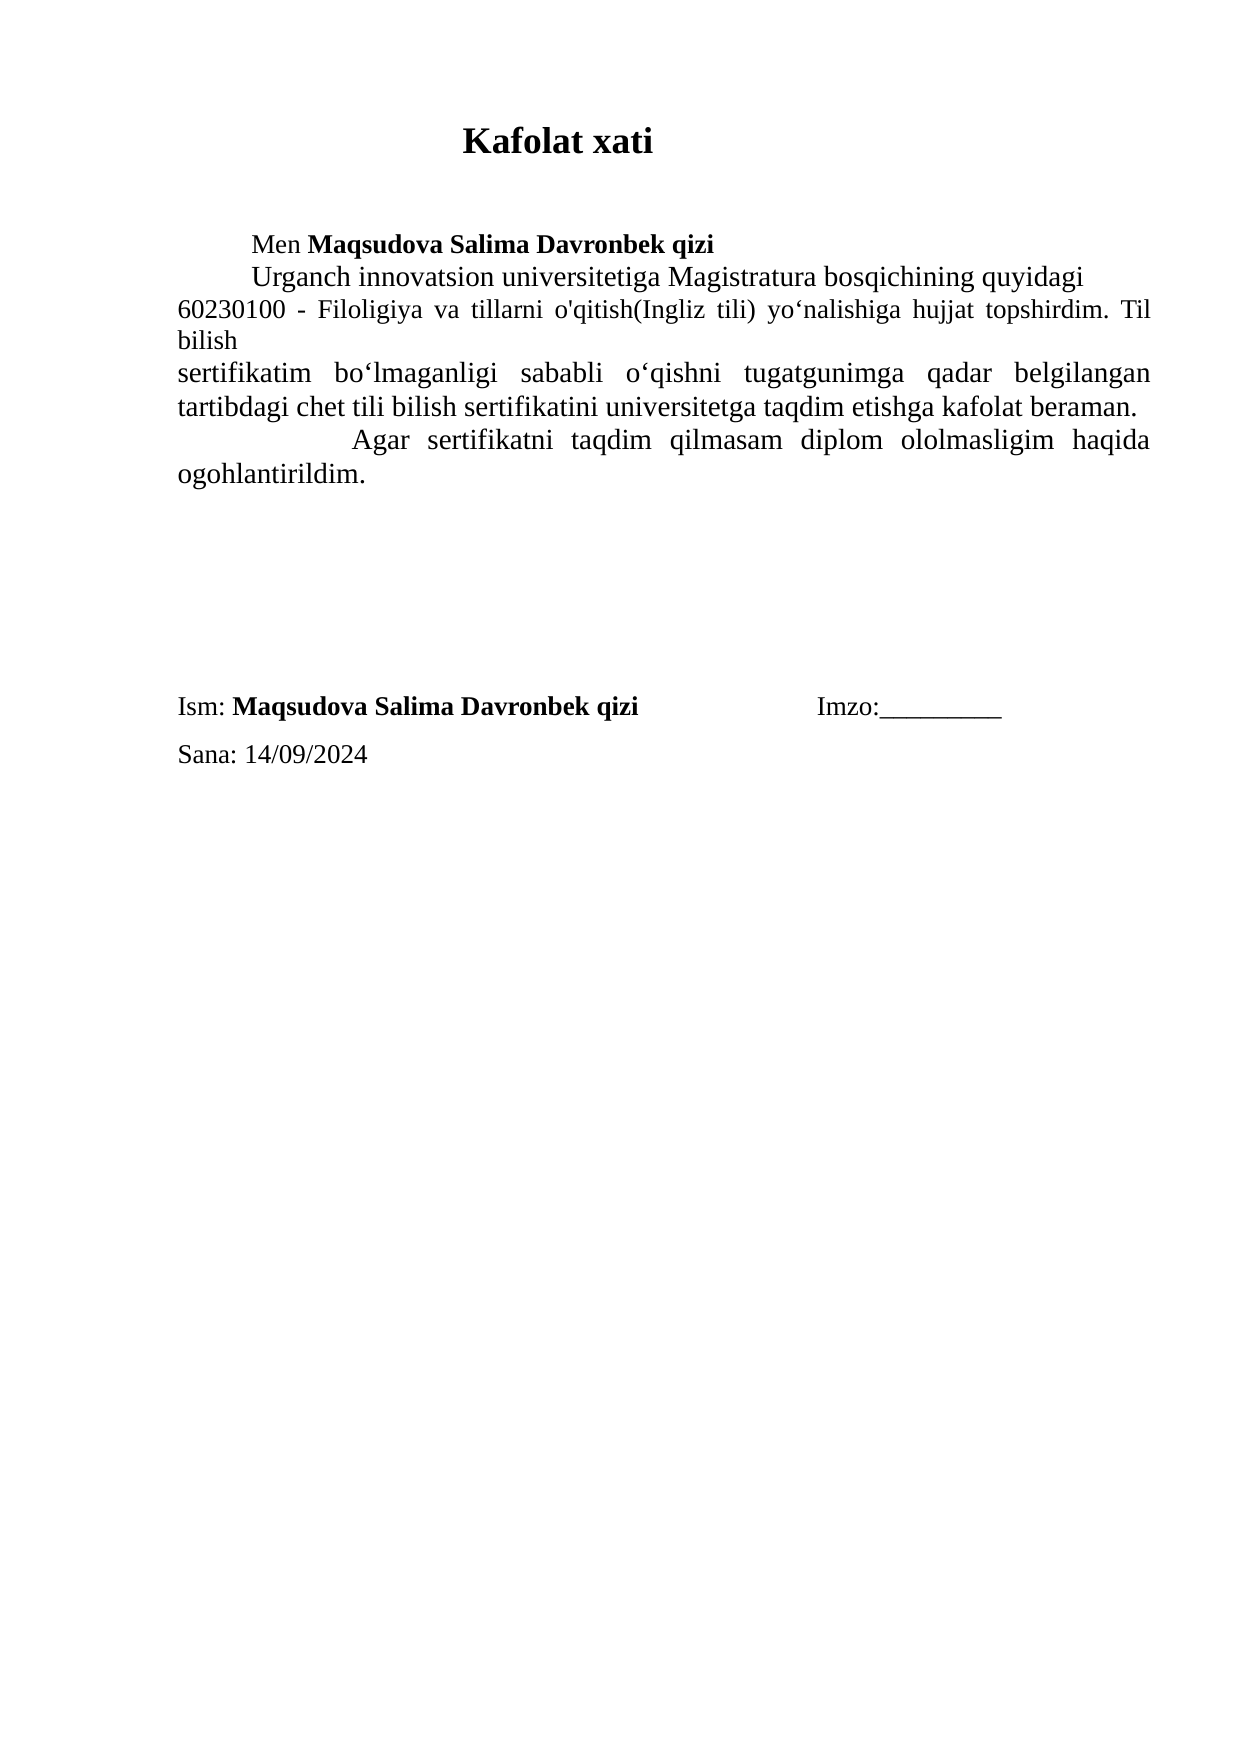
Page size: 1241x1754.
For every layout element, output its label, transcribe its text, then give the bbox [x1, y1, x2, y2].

text Urganch innovatsion universitetiga Magistratura bosqichining quyidagi [177, 259, 1152, 293]
text Men Maqsudova Salima Davronbek qizi [177, 228, 1152, 259]
text sertifikatim bo‘lmaganligi sababli o‘qishni tugatgunimga qadar belgilangan tartibdagi chet tili bilish sertifikatini universitetga taqdim etishga kafolat beraman. [177, 355, 1152, 422]
text 60230100 - Filoligiya va tillarni o'qitish(Ingliz tili) yo‘nalishiga hujjat topshirdim. Til bilish [177, 293, 1152, 355]
text Kafolat xati [177, 118, 1152, 161]
text Agar sertifikatni taqdim qilmasam diplom ololmasligim haqida ogohlantirildim. [177, 422, 1152, 489]
text Sana: 14/09/2024 [177, 738, 1152, 769]
text Ism: Maqsudova Salima Davronbek qizi Imzo:_________ [177, 690, 1152, 721]
